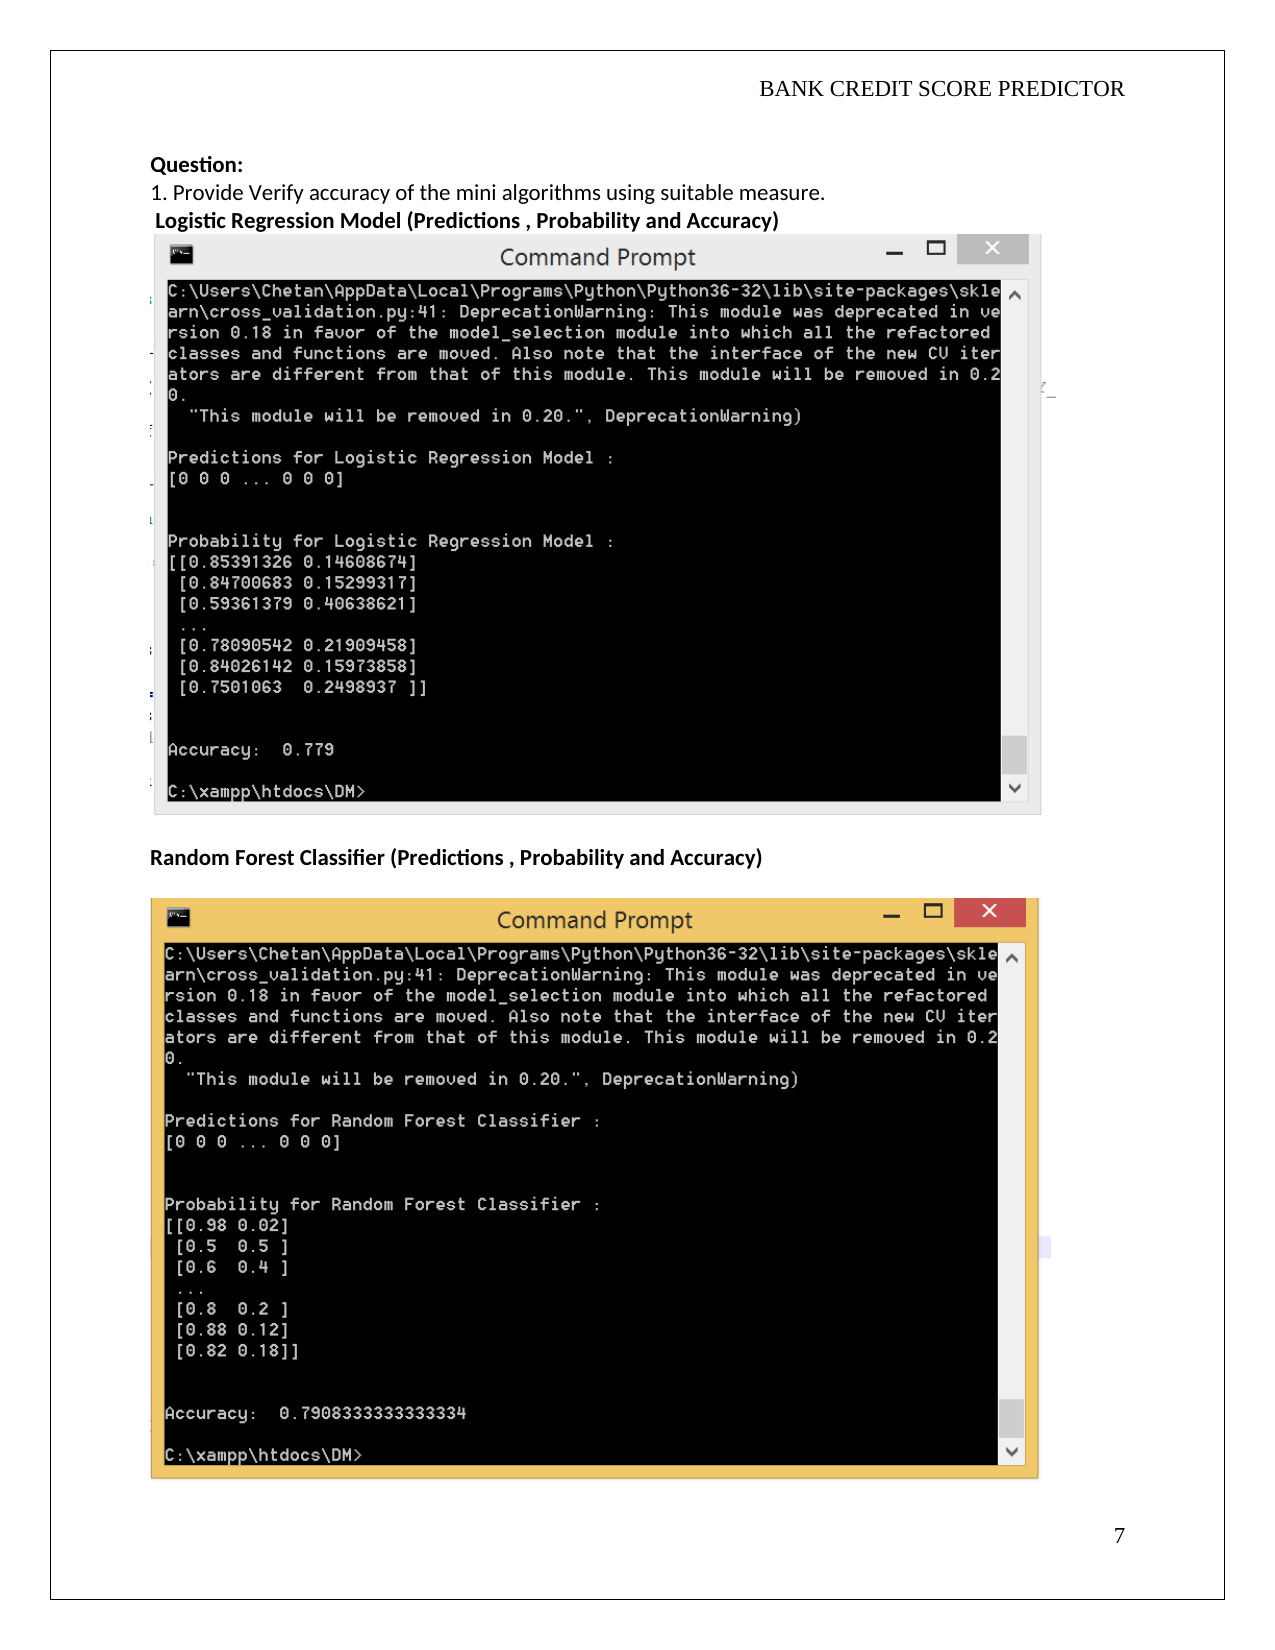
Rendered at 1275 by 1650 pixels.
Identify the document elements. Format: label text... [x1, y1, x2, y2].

text Question: [150, 150, 1125, 178]
text Random Forest Classifier (Predictions , Probability and Accuracy) [150, 843, 1125, 871]
picture [150, 898, 1051, 1487]
text 1. Provide Verify accuracy of the mini algorithms using suitable measure. [150, 178, 1125, 206]
picture [150, 234, 1056, 815]
text Logistic Regression Model (Predictions , Probability and Accuracy) [150, 206, 1125, 234]
